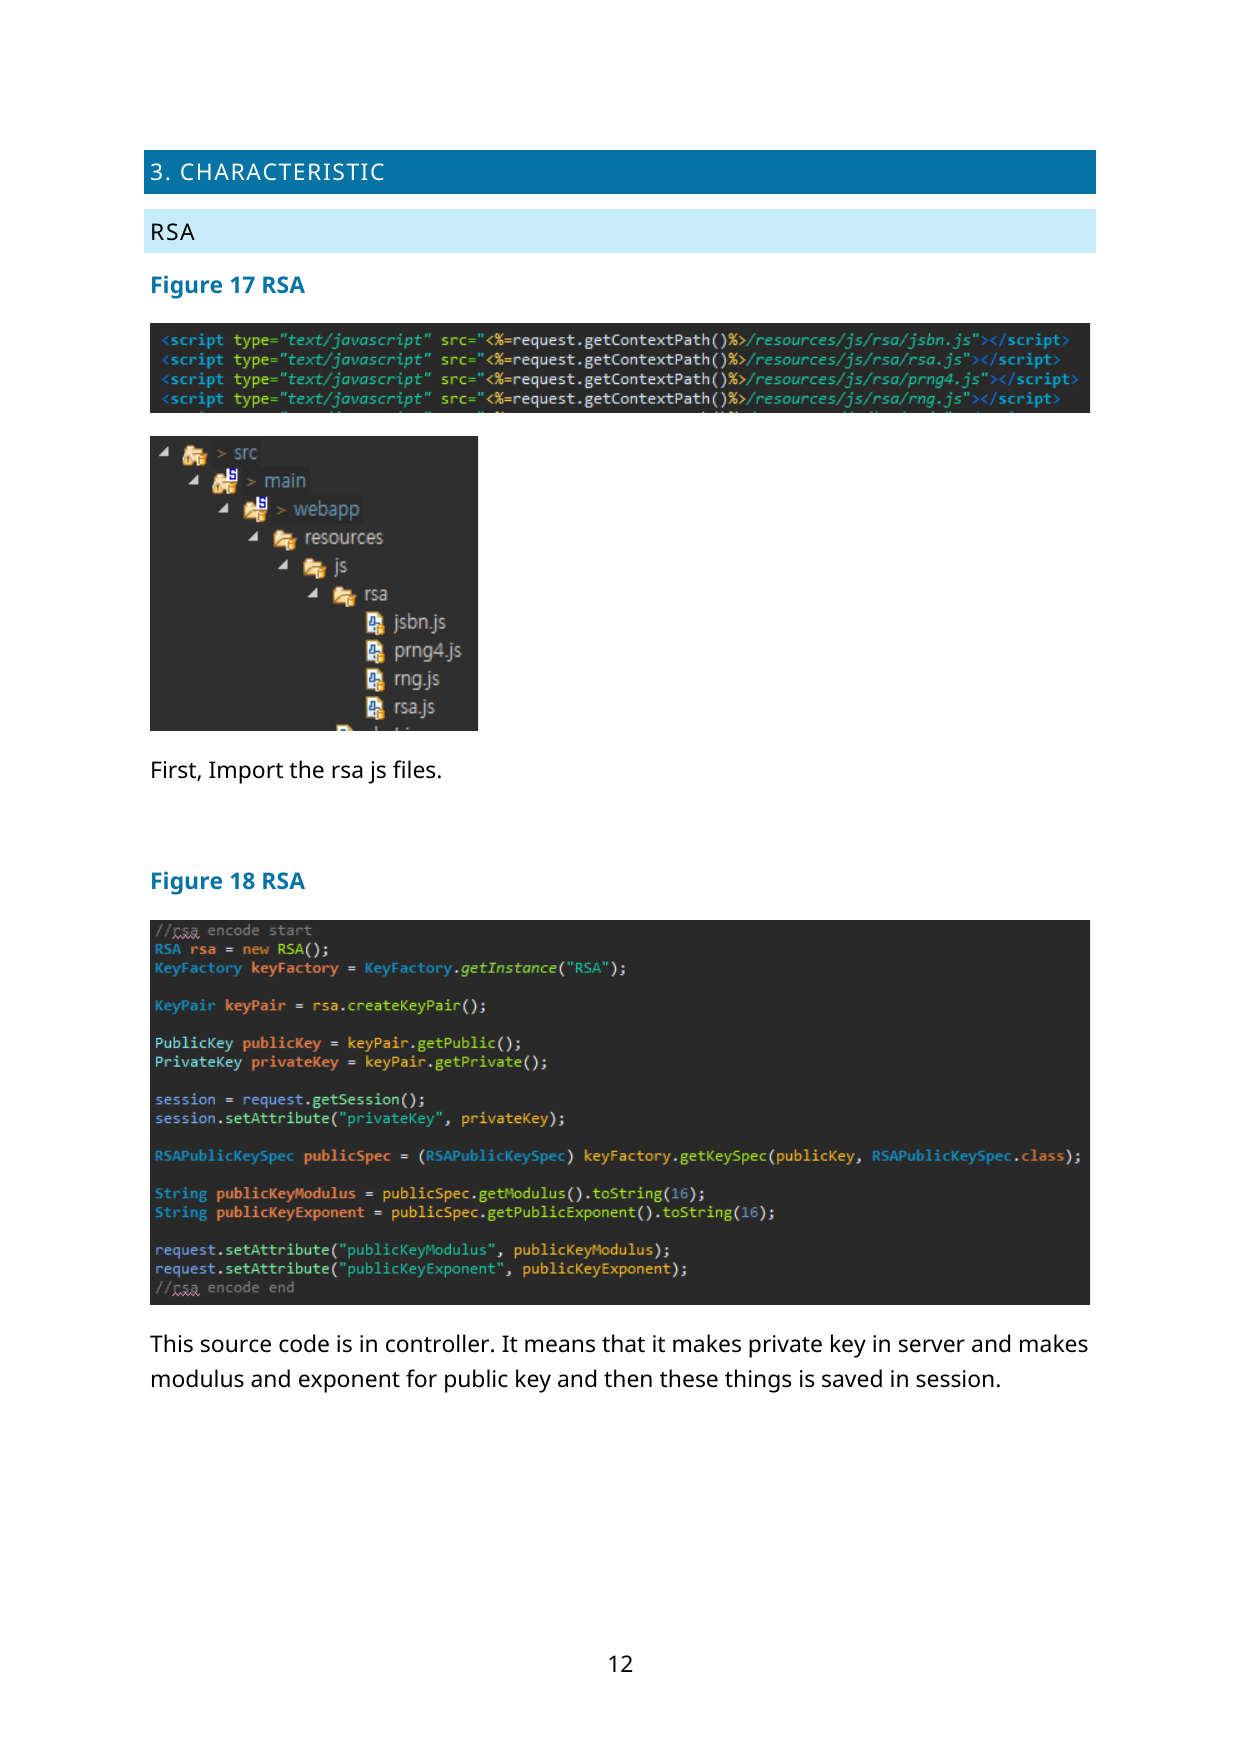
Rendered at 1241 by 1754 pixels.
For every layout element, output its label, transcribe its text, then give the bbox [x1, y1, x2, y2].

text Figure 17 RSA [150, 269, 1090, 300]
text This source code is in controller. It means that it makes private key in server and makes modulus and exponent for public key and then these things is saved in session. [150, 1328, 1090, 1394]
subtitle RSA [150, 216, 1090, 247]
subtitle 3. Characteristic [150, 156, 1090, 187]
picture [150, 323, 1091, 413]
text First, Import the rsa js files. [150, 754, 1090, 786]
picture [150, 436, 479, 731]
text Figure 18 RSA [150, 865, 1090, 896]
picture [150, 920, 1091, 1305]
